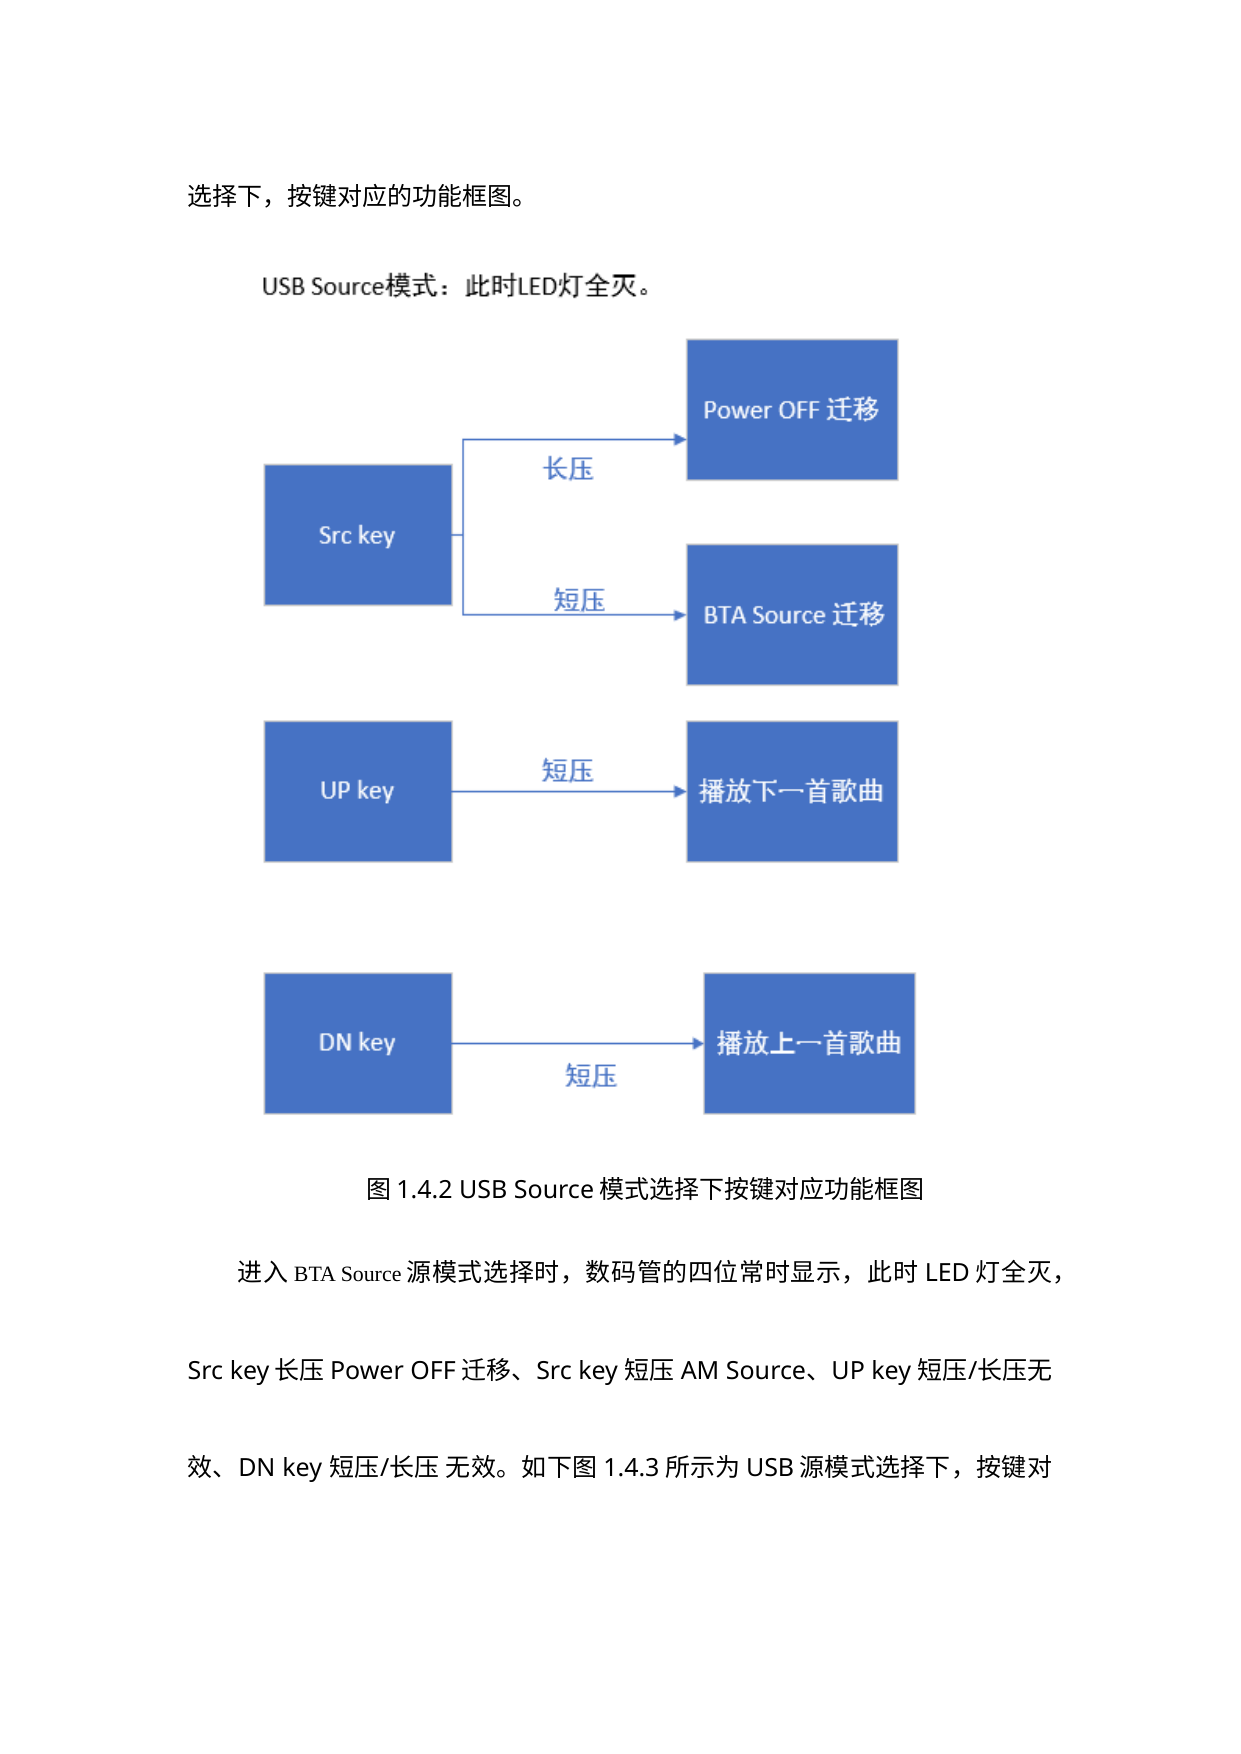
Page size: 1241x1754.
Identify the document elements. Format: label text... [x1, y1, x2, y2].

picture [231, 245, 1079, 1151]
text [187, 1238, 1053, 1498]
text 图1.4.2 USB Source模式选择下按键对应功能框图 [187, 1155, 1053, 1220]
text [187, 162, 1053, 227]
